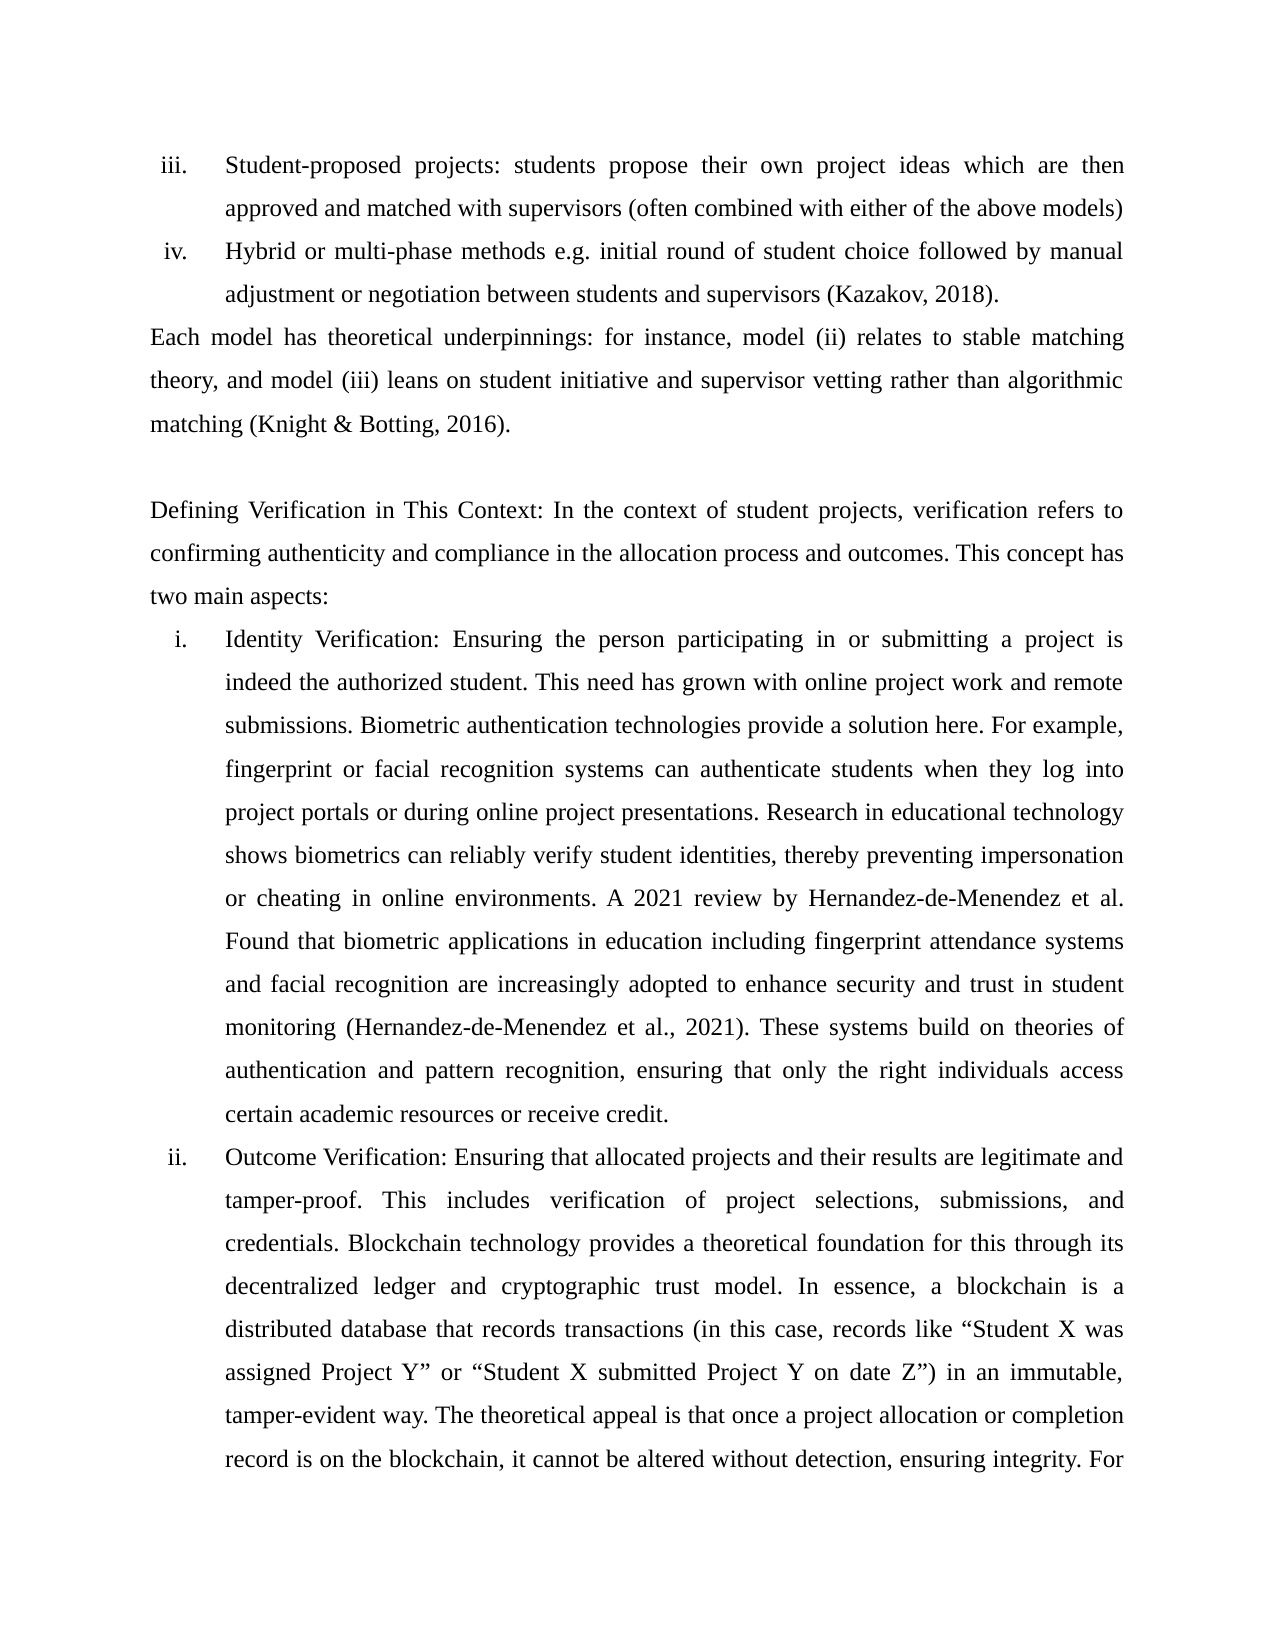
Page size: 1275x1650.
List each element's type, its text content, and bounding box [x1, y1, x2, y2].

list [187, 1142, 1125, 1472]
text Defining Verification in This Context: In the context of student projects, verification refers to confirming authenticity and compliance in the allocation process and outcomes. This concept has two main aspects: [150, 495, 1125, 610]
list Identity Verification: Ensuring the person participating in or submitting a project is indeed the authorized student. This need has grown with online project work and remote submissions. Biometric authentication technologies provide a solution here. For example, fingerprint or facial recognition systems can authenticate students when they log into project portals or during online project presentations. Research in educational technology shows biometrics can reliably verify student identities, thereby preventing impersonation or cheating in online environments. A 2021 review by Hernandez-de-Menendez et al. Found that biometric applications in education including fingerprint attendance systems and facial recognition are increasingly adopted to enhance security and trust in student monitoring (Hernandez-de-Menendez et al., 2021). These systems build on theories of authentication and pattern recognition, ensuring that only the right individuals access certain academic resources or receive credit. [187, 624, 1125, 1127]
list Hybrid or multi-phase methods e.g. initial round of student choice followed by manual adjustment or negotiation between students and supervisors (Kazakov, 2018). [187, 236, 1125, 308]
text Each model has theoretical underpinnings: for instance, model (ii) relates to stable matching theory, and model (iii) leans on student initiative and supervisor vetting rather than algorithmic matching (Knight & Botting, 2016). [150, 322, 1125, 437]
list Student-proposed projects: students propose their own project ideas which are then approved and matched with supervisors (often combined with either of the above models) [187, 150, 1125, 222]
